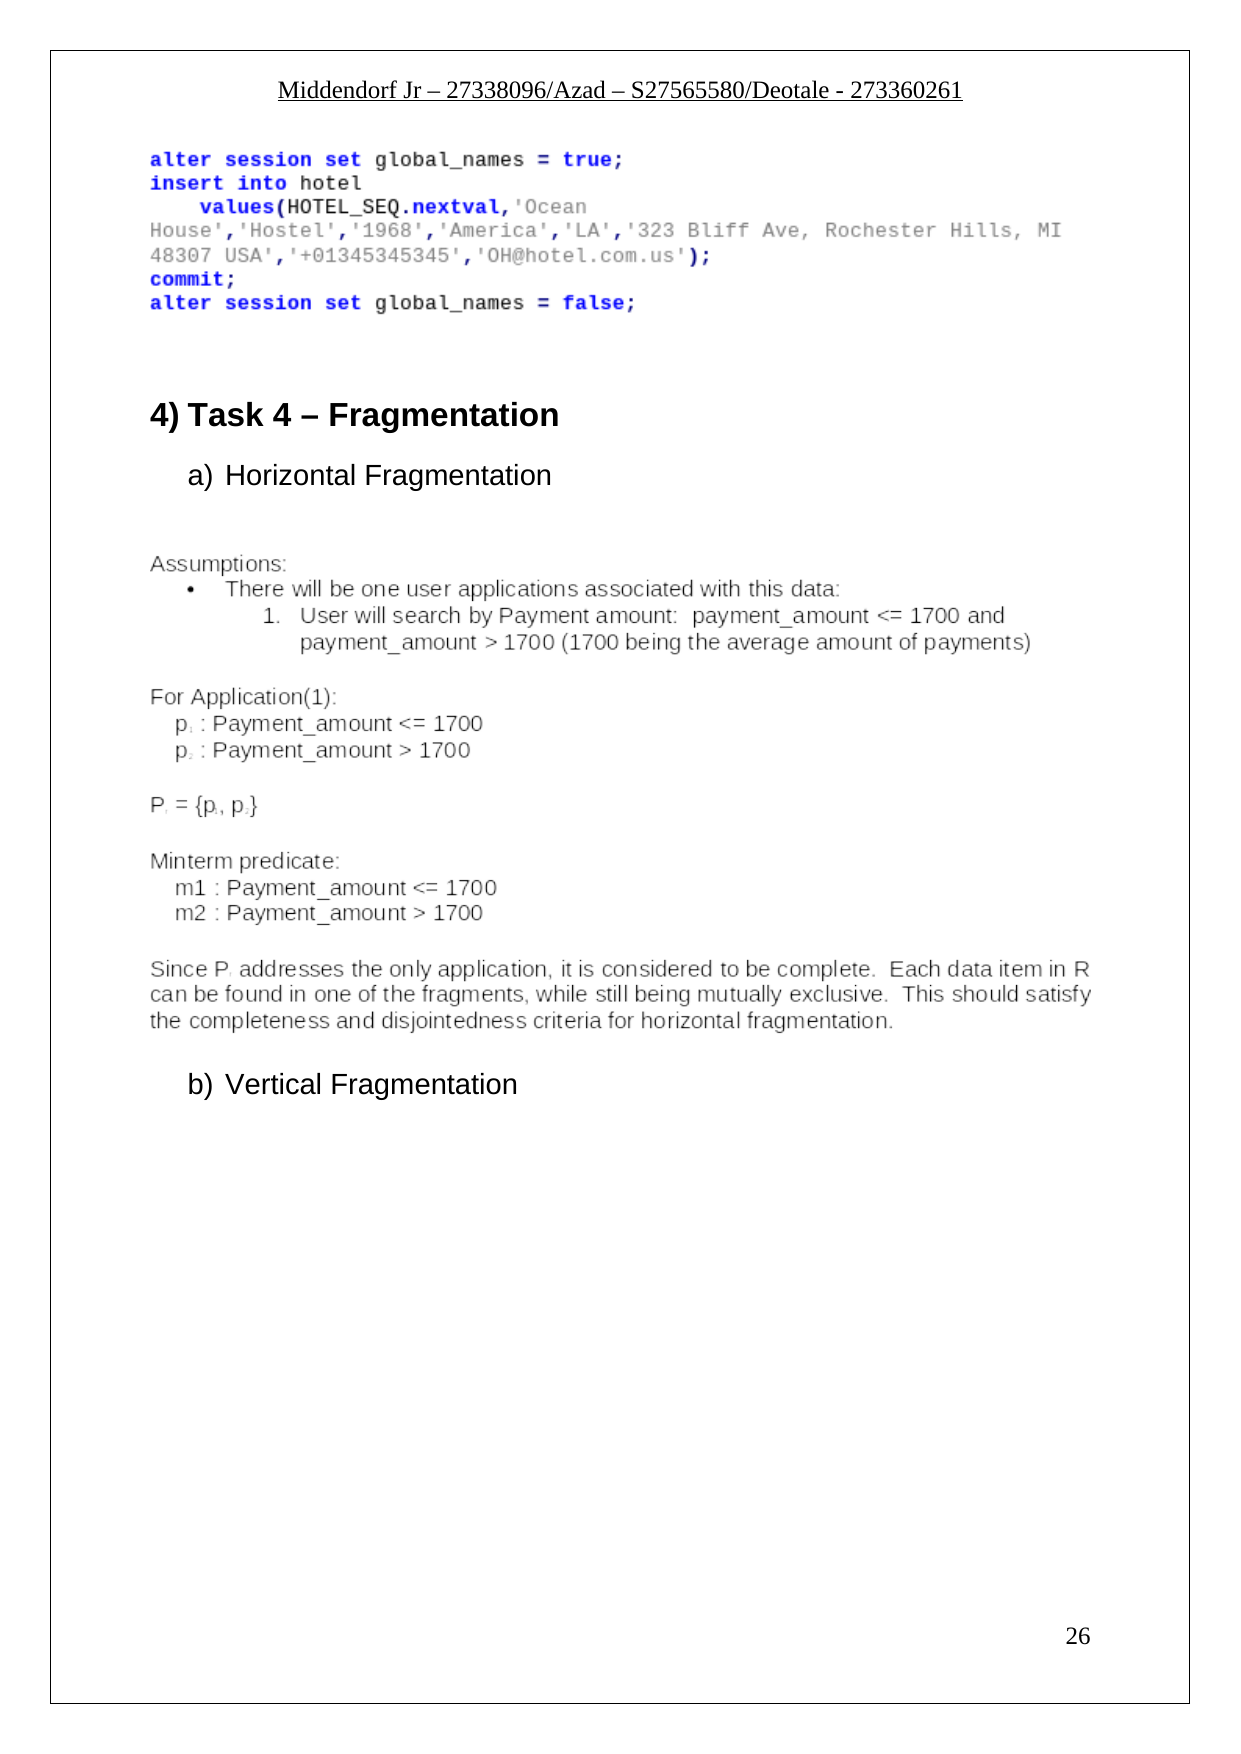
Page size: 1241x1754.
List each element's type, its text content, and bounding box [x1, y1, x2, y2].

subtitle Vertical Fragmentation [187, 1067, 1090, 1101]
subtitle Horizontal Fragmentation [187, 458, 1090, 492]
subtitle Task 4 – Fragmentation [150, 395, 1090, 433]
